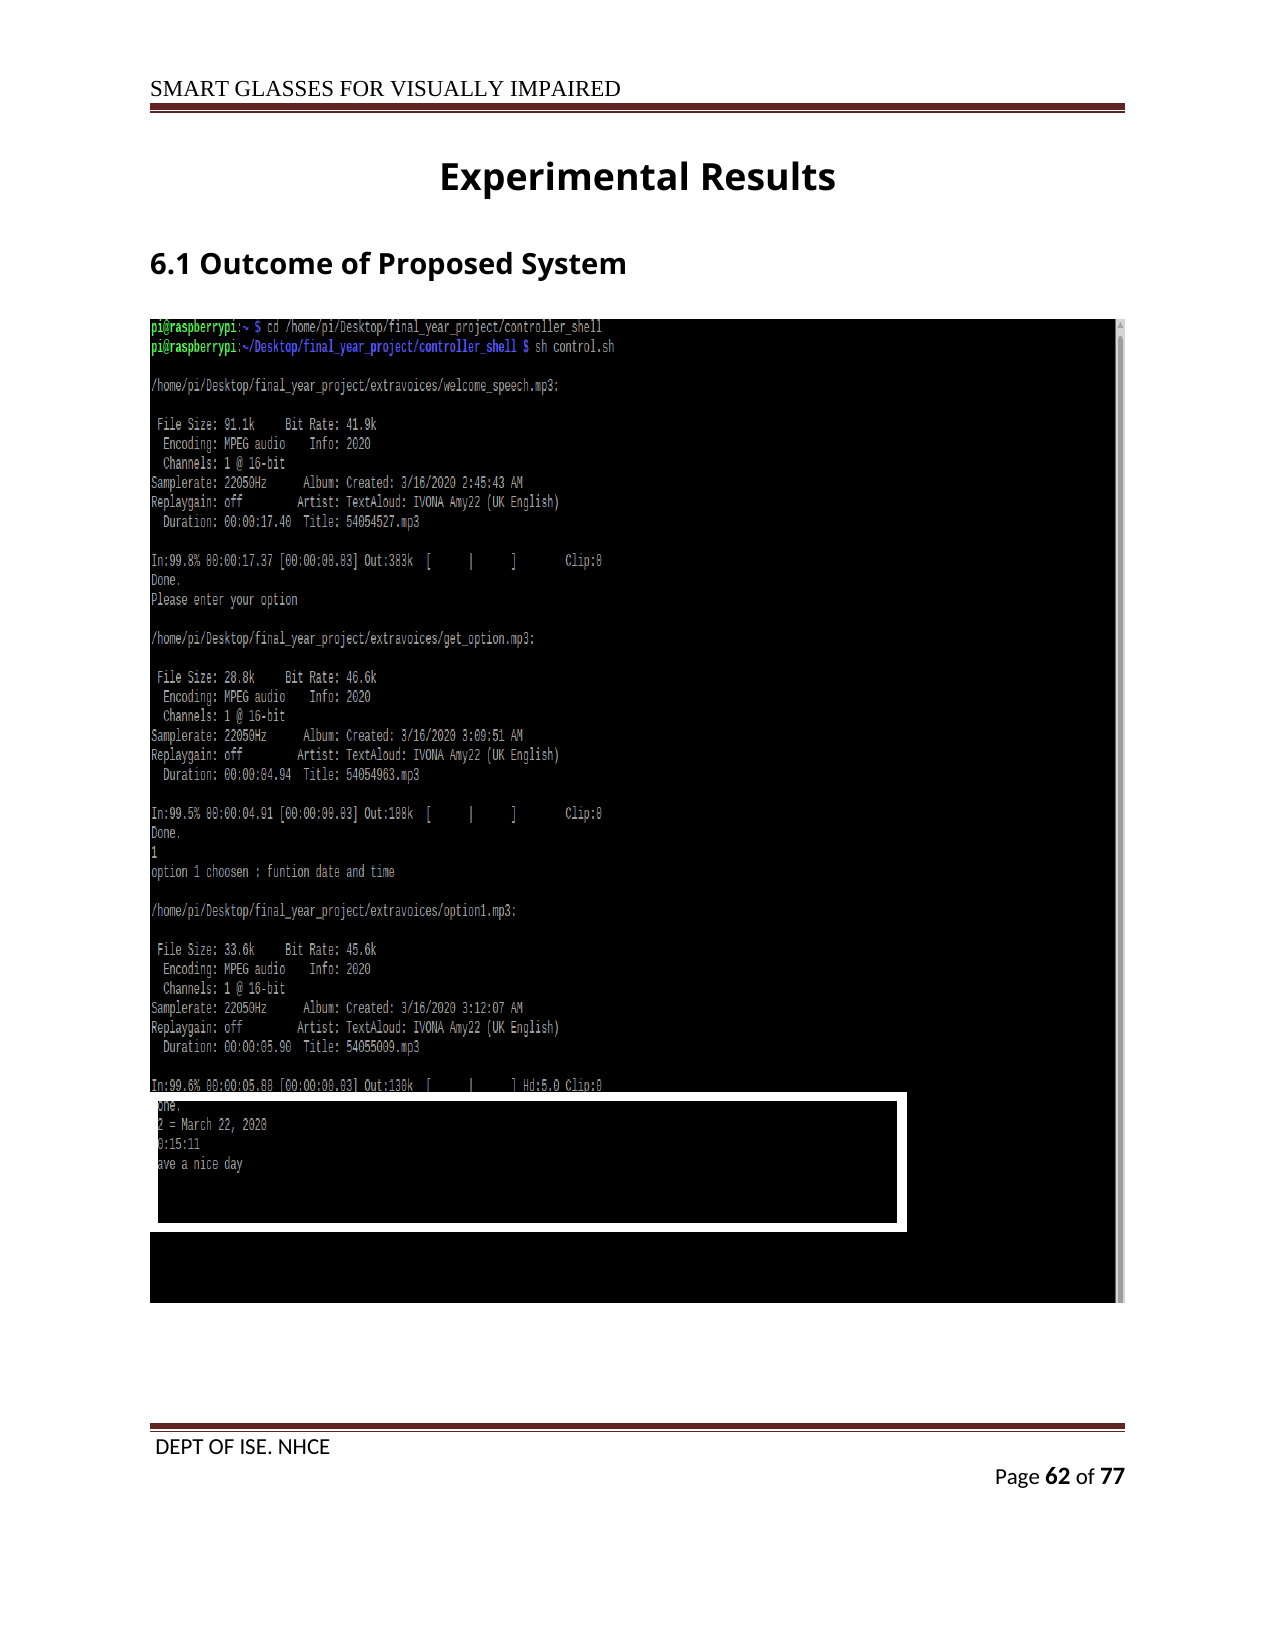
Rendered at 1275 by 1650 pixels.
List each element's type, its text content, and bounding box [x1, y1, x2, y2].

picture [150, 319, 1125, 1303]
picture [158, 1101, 897, 1223]
text Experimental Results [150, 150, 1125, 201]
text 6.1 Outcome of Proposed System [150, 243, 1125, 283]
